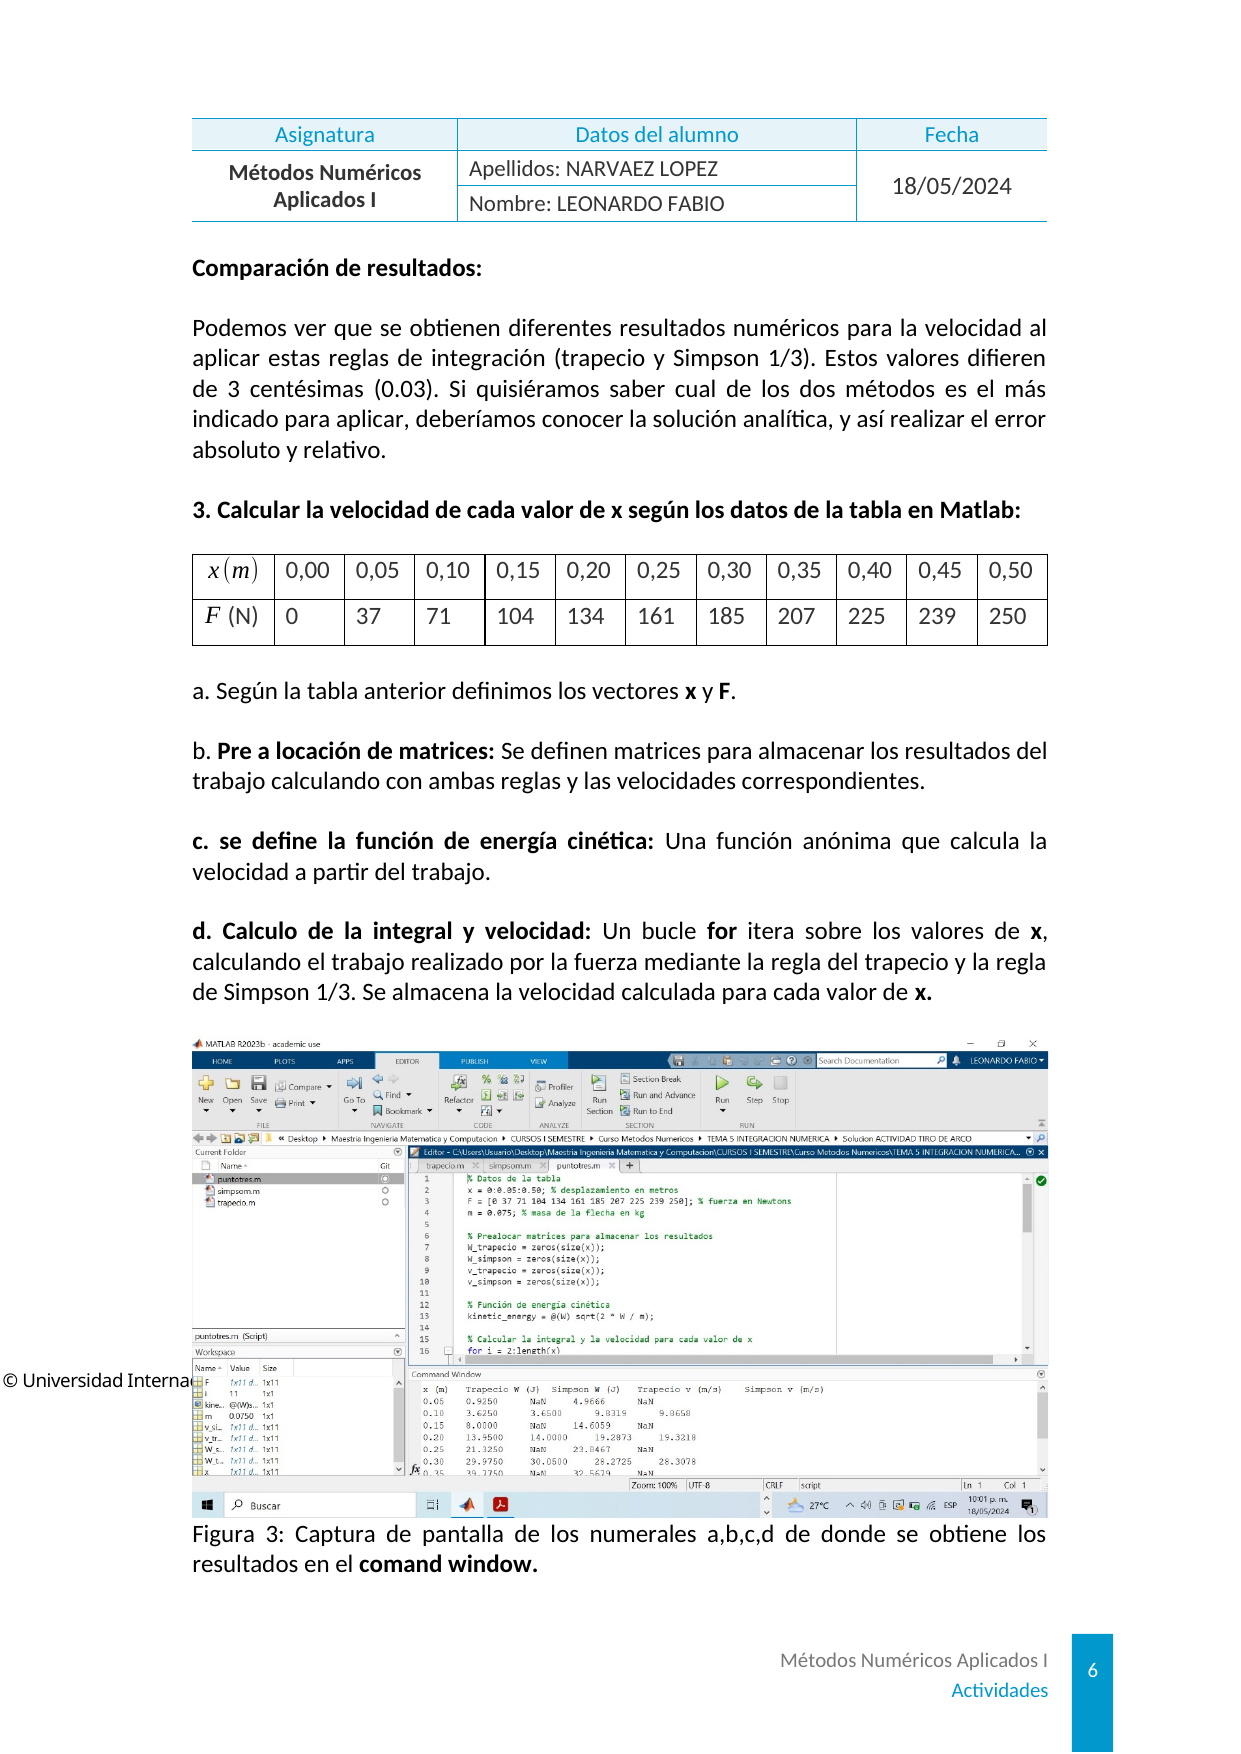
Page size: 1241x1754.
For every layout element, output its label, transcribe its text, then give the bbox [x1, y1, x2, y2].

table_header 0,25 [626, 555, 696, 599]
table_cell 250 [978, 600, 1047, 645]
table_cell 225 [837, 600, 906, 645]
text Podemos ver que se obtienen diferentes resultados numéricos para la velocidad al aplicar estas reglas de integración (trapecio y Simpson 1/3). Estos valores difieren de 3 centésimas (0.03). Si quisiéramos saber cual de los dos métodos es el más indicado para aplicar, deberíamos conocer la solución analítica, y así realizar el error absoluto y relativo. [192, 312, 1048, 464]
table_cell 104 [486, 600, 555, 645]
table_header [193, 555, 274, 599]
table_header 0,50 [978, 555, 1047, 599]
table_cell 239 [907, 600, 977, 645]
table_header 0,35 [767, 555, 836, 599]
table_header 0,30 [697, 555, 766, 599]
table_cell 185 [697, 600, 766, 645]
table_header 0,45 [907, 555, 977, 599]
table_header 0,05 [345, 555, 414, 599]
table_cell 161 [626, 600, 696, 645]
table_cell 71 [415, 600, 484, 645]
table_header 0,15 [486, 555, 555, 599]
text c. se define la función de energía cinética: Una función anónima que calcula la velocidad a partir del trabajo. [192, 825, 1048, 886]
table_cell (N) [193, 600, 274, 645]
table_header 0,00 [275, 555, 344, 599]
picture [192, 1036, 1049, 1518]
text a. Según la tabla anterior definimos los vectores x y F. [192, 675, 1048, 706]
text b. Pre a locación de matrices: Se definen matrices para almacenar los resultados del trabajo calculando con ambas reglas y las velocidades correspondientes. [192, 735, 1048, 796]
table_cell 37 [345, 600, 414, 645]
table_header 0,10 [415, 555, 484, 599]
table_header 0,20 [556, 555, 625, 599]
table_cell 207 [767, 600, 836, 645]
table_header 0,40 [837, 555, 906, 599]
text Figura 3: Captura de pantalla de los numerales a,b,c,d de donde se obtiene los resultados en el comand window. [192, 1518, 1048, 1579]
table_cell 0 [275, 600, 344, 645]
text Comparación de resultados: [192, 252, 1048, 283]
text d. Calculo de la integral y velocidad: Un bucle for itera sobre los valores de x, calculando el trabajo realizado por la fuerza mediante la regla del trapecio y la regla de Simpson 1/3. Se almacena la velocidad calculada para cada valor de x. [192, 915, 1048, 1007]
text 3. Calcular la velocidad de cada valor de x según los datos de la tabla en Matlab: [192, 494, 1048, 524]
table_cell 134 [556, 600, 625, 645]
